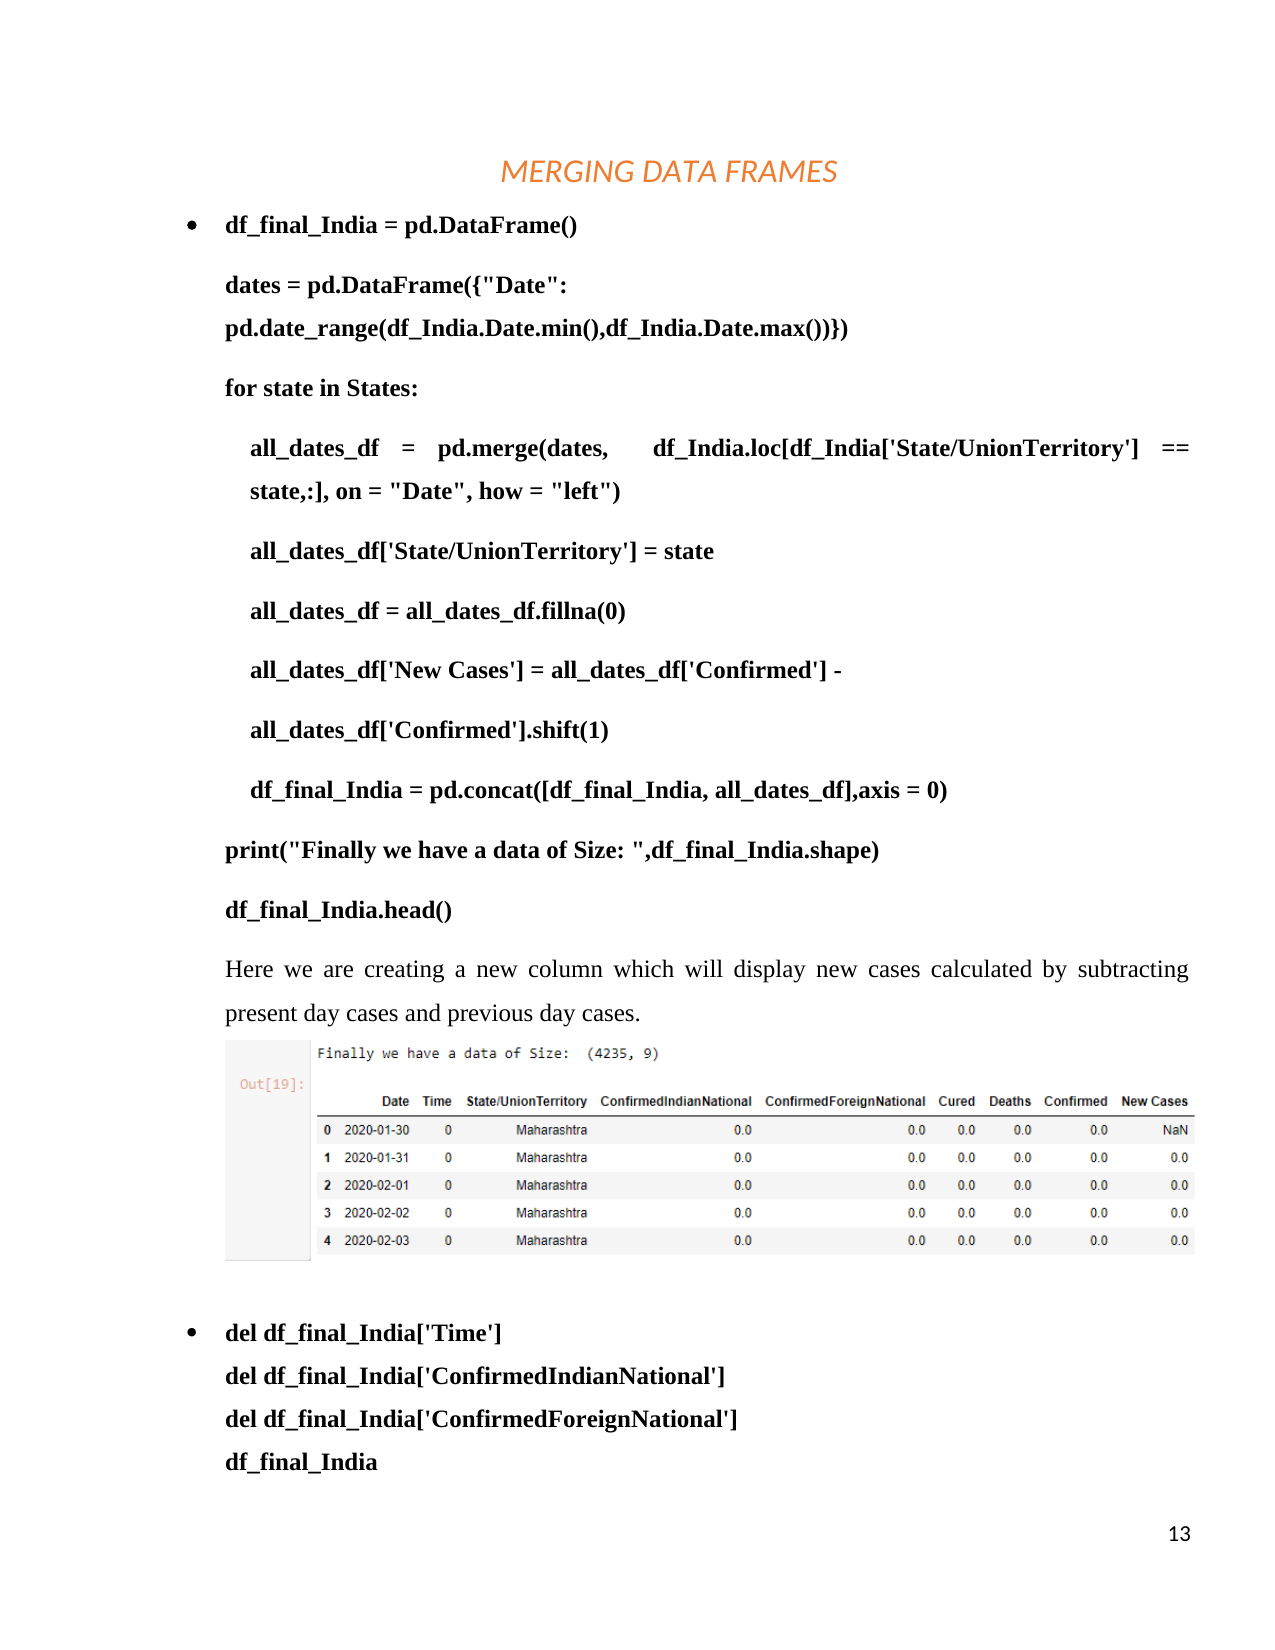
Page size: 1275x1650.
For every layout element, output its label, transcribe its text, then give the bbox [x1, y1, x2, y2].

text df_final_India.head() [225, 895, 1191, 923]
text all_dates_df = pd.merge(dates, df_India.loc[df_India['State/UnionTerritory'] == state,:], on = "Date", how = "left") [250, 433, 1191, 505]
text all_dates_df = all_dates_df.fillna(0) [225, 596, 1191, 624]
text MERGING DATA FRAMES [240, 150, 1101, 191]
text all_dates_df['New Cases'] = all_dates_df['Confirmed'] - [225, 656, 1191, 684]
text for state in States: [225, 373, 1191, 402]
list Here we are creating a new column which will display new cases calculated by subtracting present day cases and previous day cases. [225, 954, 1191, 1026]
text dates = pd.DataFrame({"Date": pd.date_range(df_India.Date.min(),df_India.Date.max())}) [225, 270, 1191, 342]
list del df_final_India['ConfirmedIndianNational'] [225, 1361, 1191, 1390]
text print("Finally we have a data of Size: ",df_final_India.shape) [225, 835, 1191, 864]
picture [225, 1040, 1200, 1261]
text df_final_India = pd.concat([df_final_India, all_dates_df],axis = 0) [225, 775, 1191, 804]
list df_final_India [225, 1447, 1191, 1476]
list del df_final_India['ConfirmedForeignNational'] [225, 1404, 1191, 1433]
text all_dates_df['State/UnionTerritory'] = state [225, 536, 1191, 565]
list df_final_India = pd.DataFrame() [187, 211, 1191, 239]
text all_dates_df['Confirmed'].shift(1) [225, 715, 1191, 744]
list del df_final_India['Time'] [187, 1318, 1191, 1347]
